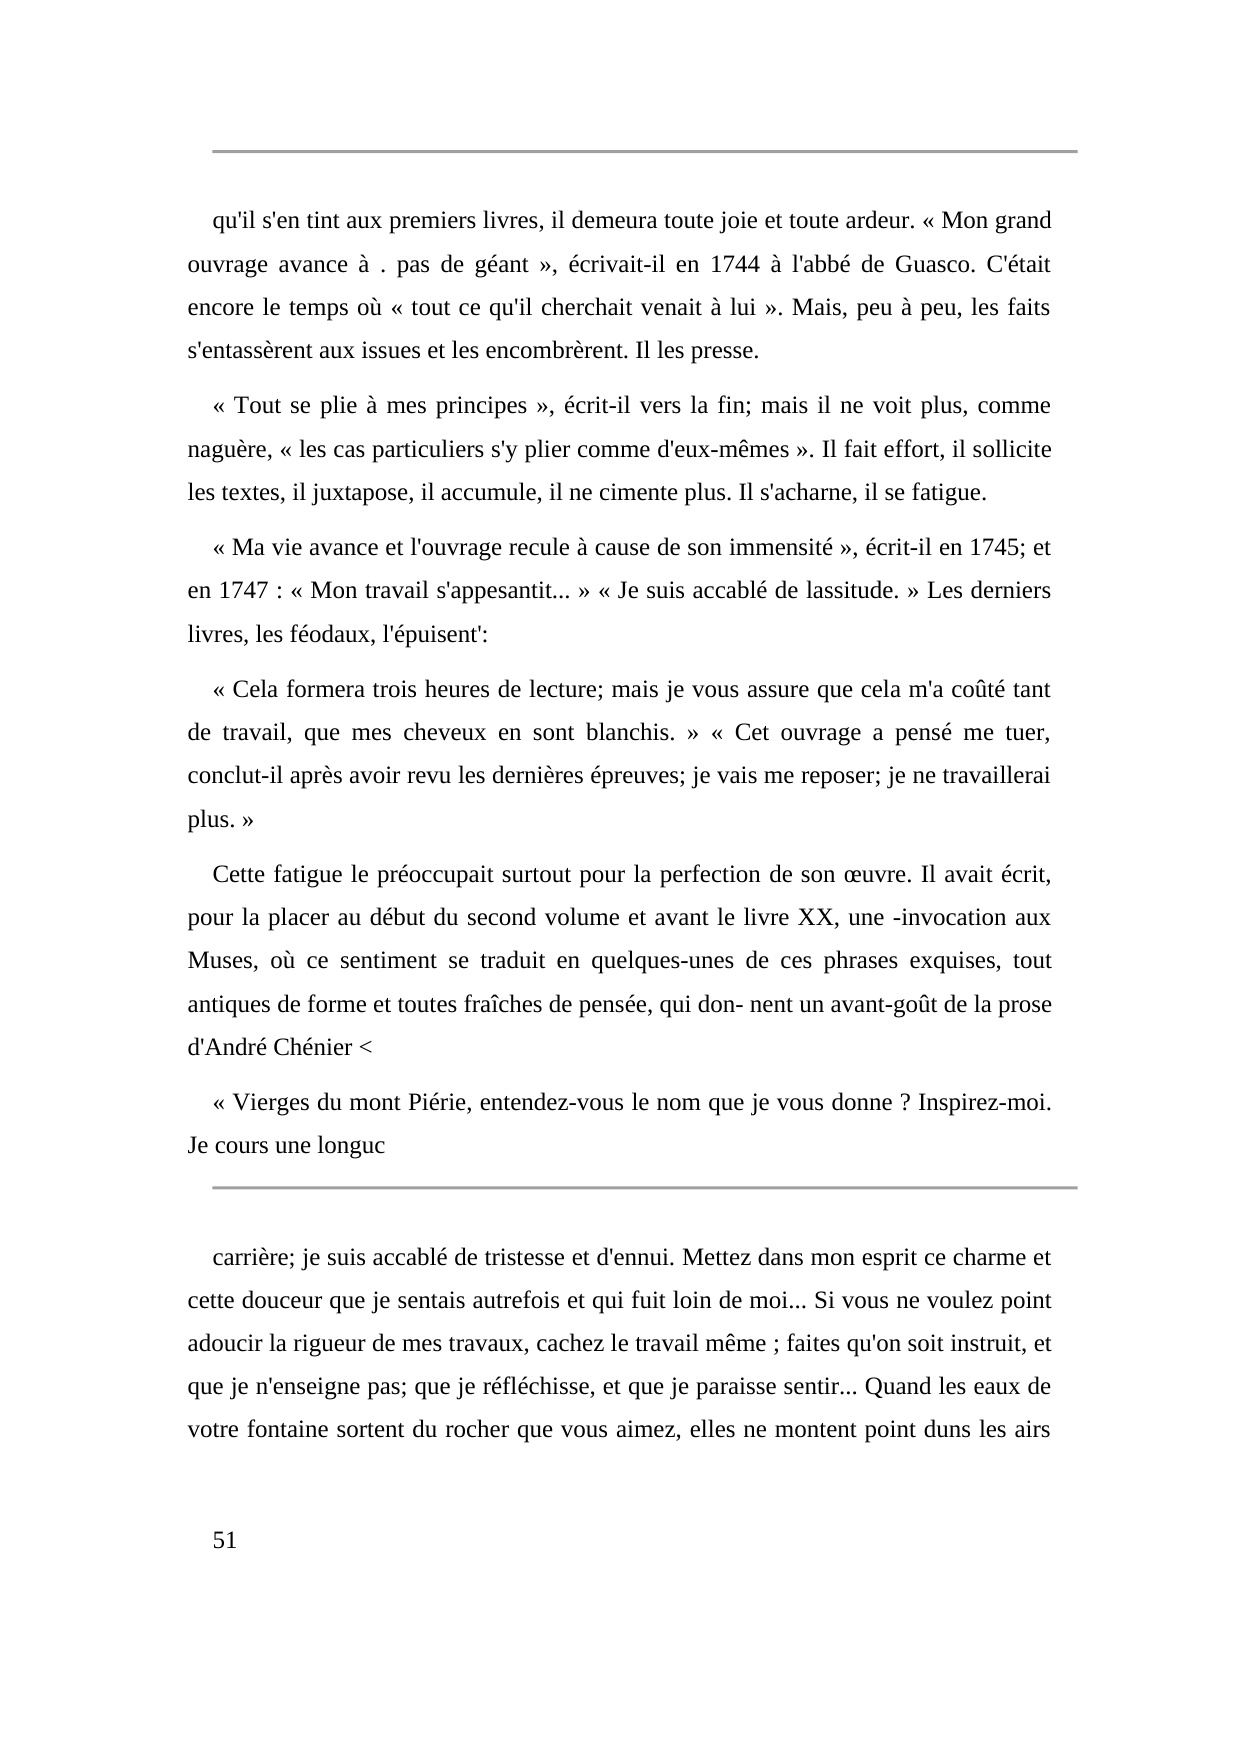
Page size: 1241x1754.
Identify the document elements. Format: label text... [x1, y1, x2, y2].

text « Ma vie avance et l'ouvrage recule à cause de son immensité », écrit-il en 1745; et en 1747 : « Mon travail s'appesantit... » « Je suis accablé de lassitude. » Les derniers livres, les féodaux, l'épuisent': [187, 532, 1053, 647]
text « Tout se plie à mes principes », écrit-il vers la fin; mais il ne voit plus, comme naguère, « les cas particuliers s'y plier comme d'eux-mêmes ». Il fait effort, il sollicite les textes, il juxtapose, il accumule, il ne cimente plus. Il s'acharne, il se fatigue. [187, 391, 1053, 506]
text « Cela formera trois heures de lecture; mais je vous assure que cela m'a coûté tant de travail, que mes cheveux en sont blanchis. » « Cet ouvrage a pensé me tuer, conclut-il après avoir revu les dernières épreuves; je vais me reposer; je ne travaillerai plus. » [187, 674, 1053, 832]
text Cette fatigue le préoccupait surtout pour la perfection de son œuvre. Il avait écrit, pour la placer au début du second volume et avant le livre XX, une -invocation aux Muses, où ce sentiment se traduit en quelques-unes de ces phrases exquises, tout antiques de forme et toutes fraîches de pensée, qui don- nent un avant-goût de la prose d'André Chénier < [187, 859, 1053, 1061]
text « Vierges du mont Piérie, entendez-vous le nom que je vous donne ? Inspirez-moi. Je cours une longuc [187, 1087, 1053, 1159]
text qu'il s'en tint aux premiers livres, il demeura toute joie et toute ardeur. « Mon grand ouvrage avance à . pas de géant », écrivait-il en 1744 à l'abbé de Guasco. C'était encore le temps où « tout ce qu'il cherchait venait à lui ». Mais, peu à peu, les faits s'entassèrent aux issues et les encombrèrent. Il les presse. [187, 206, 1053, 364]
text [187, 1242, 1053, 1443]
